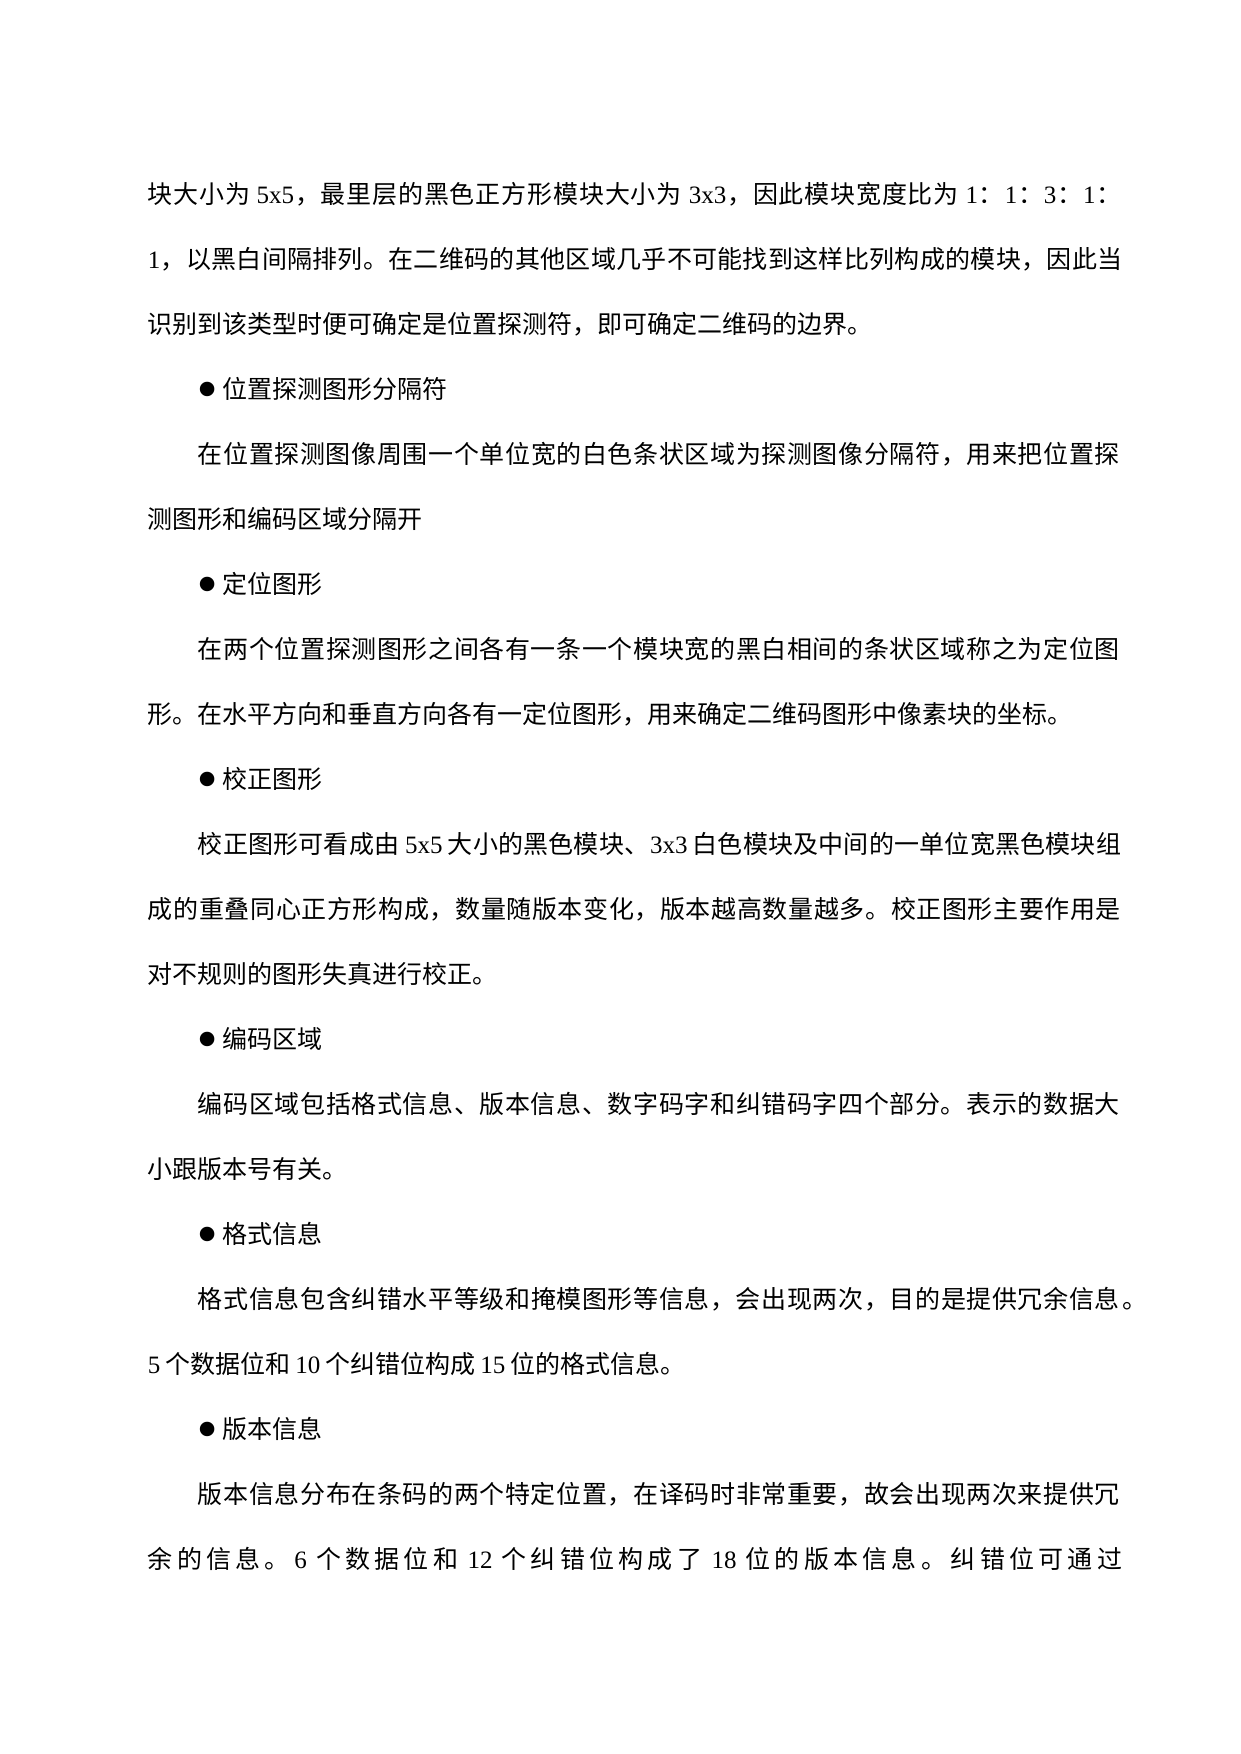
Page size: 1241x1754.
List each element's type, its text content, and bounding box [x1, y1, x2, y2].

text 在位置探测图像周围一个单位宽的白色条状区域为探测图像分隔符，用来把位置探测图形和编码区域分隔开 [148, 421, 1122, 551]
text 位置探测图形分隔符 [148, 356, 1122, 421]
text 格式信息包含纠错水平等级和掩模图形等信息，会出现两次，目的是提供冗余信息。5个数据位和10个纠错位构成15位的格式信息。 [148, 1266, 1122, 1396]
text 版本信息分布在条码的两个特定位置，在译码时非常重要，故会出现两次来提供冗余的信息。6个数据位和12个纠错位构成了18位的版本信息。纠错位可通过BCH（18，6）得到。 [148, 1461, 1122, 1591]
text 格式信息 [148, 1201, 1122, 1266]
text 在两个位置探测图形之间各有一条一个模块宽的黑白相间的条状区域称之为定位图形。在水平方向和垂直方向各有一定位图形，用来确定二维码图形中像素块的坐标。 [148, 616, 1122, 746]
text 版本信息 [148, 1396, 1122, 1461]
text 校正图形 [148, 746, 1122, 811]
text 编码区域包括格式信息、版本信息、数字码字和纠错码字四个部分。表示的数据大小跟版本号有关。 [148, 1071, 1122, 1201]
text 编码区域 [148, 1006, 1122, 1071]
text 校正图形可看成由5x5大小的黑色模块、3x3白色模块及中间的一单位宽黑色模块组成的重叠同心正方形构成，数量随版本变化，版本越高数量越多。校正图形主要作用是对不规则的图形失真进行校正。 [148, 811, 1122, 1006]
text 定位图形 [148, 551, 1122, 616]
